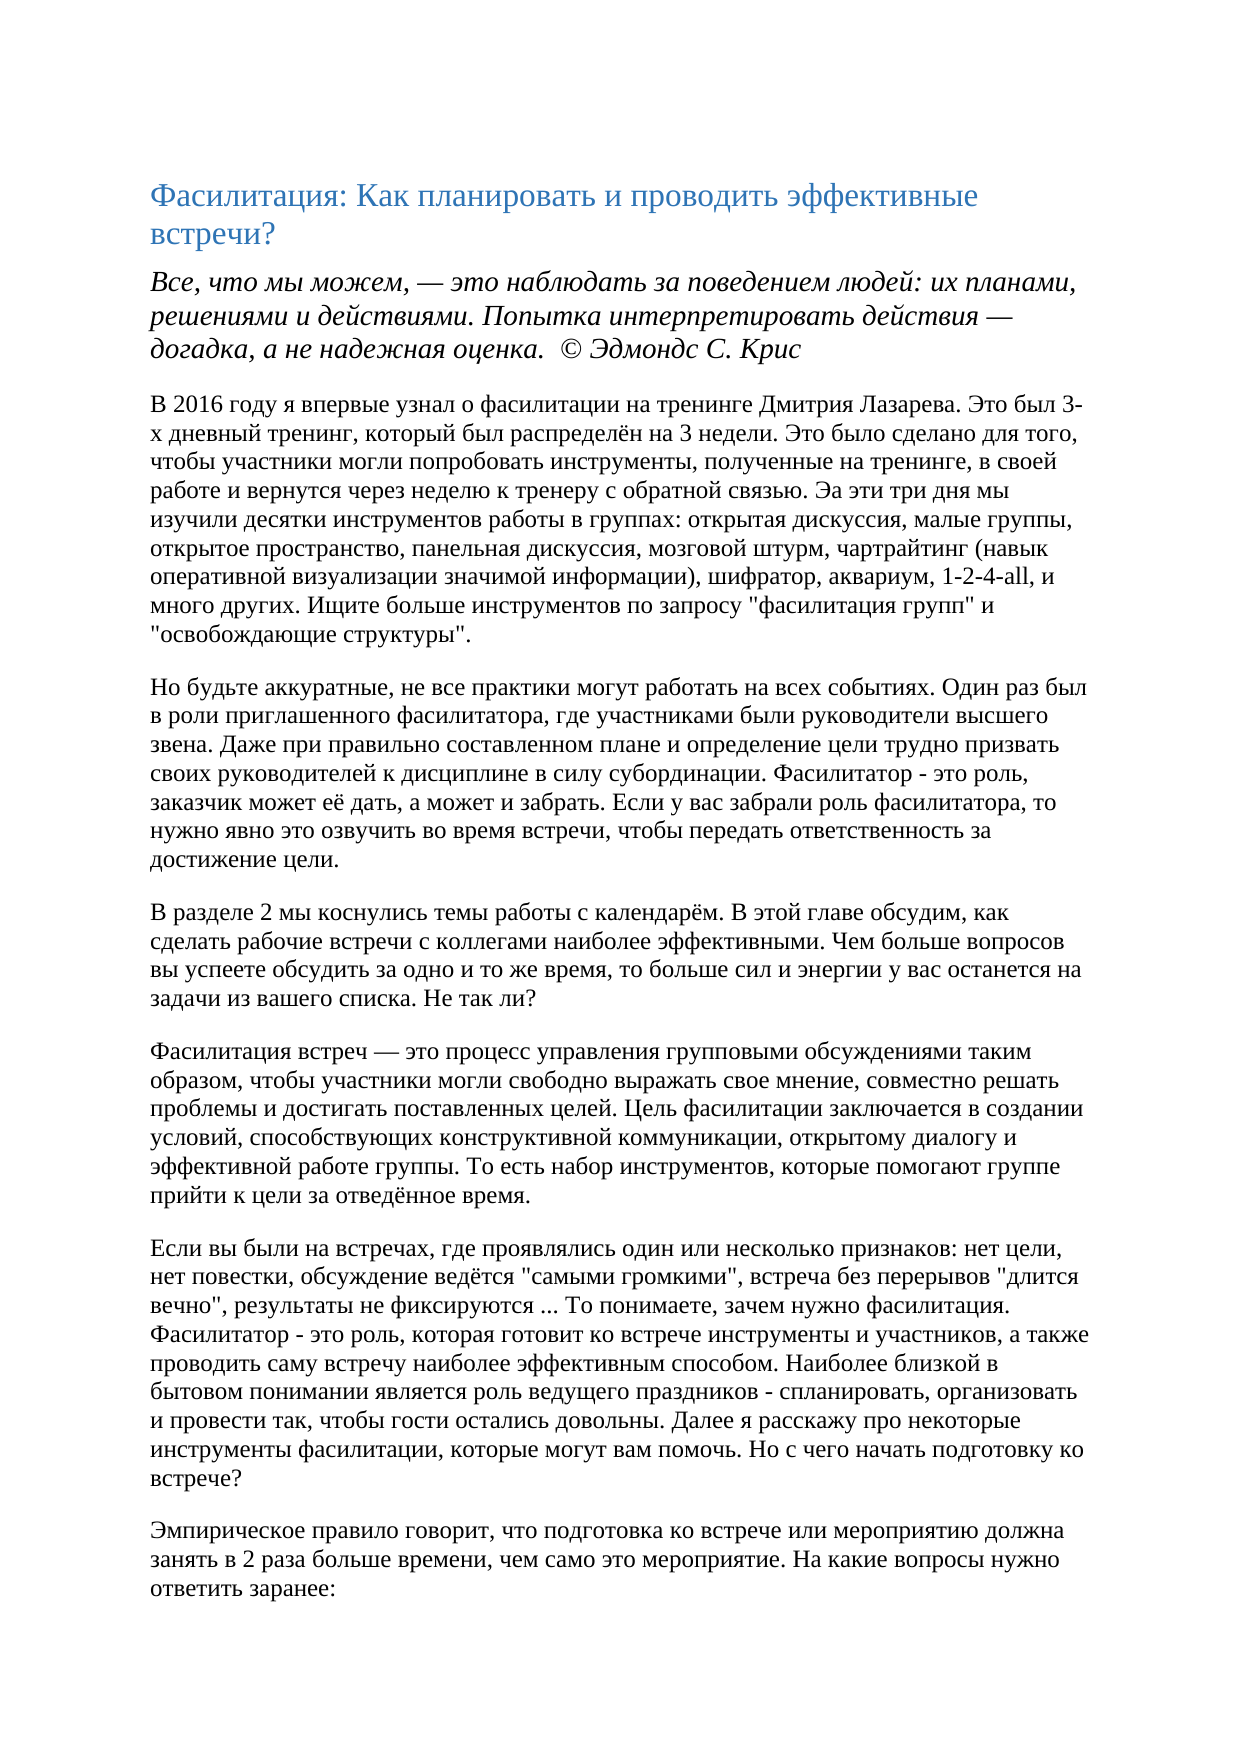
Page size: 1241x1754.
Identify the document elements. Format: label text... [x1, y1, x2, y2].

text Но будьте аккуратные, не все практики могут работать на всех событиях. Один раз был в роли приглашенного фасилитатора, где участниками были руководители высшего звена. Даже при правильно составленном плане и определение цели трудно призвать своих руководителей к дисциплине в силу субординации. Фасилитатор - это роль, заказчик может её дать, а может и забрать. Если у вас забрали роль фасилитатора, то нужно явно это озвучить во время встречи, чтобы передать ответственность за достижение цели. [150, 672, 1090, 873]
text Эмпирическое правило говорит, что подготовка ко встрече или мероприятию должна занять в 2 раза больше времени, чем само это мероприятие. На какие вопросы нужно ответить заранее: [150, 1515, 1090, 1602]
text Все, что мы можем, — это наблюдать за поведением людей: их планами, решениями и действиями. Попытка интерпретировать действия — догадка, а не надежная оценка. ©️ Эдмондс С. Крис [150, 264, 1090, 365]
text В разделе 2 мы коснулись темы работы с календарём. В этой главе обсудим, как сделать рабочие встречи с коллегами наиболее эффективными. Чем больше вопросов вы успеете обсудить за одно и то же время, то больше сил и энергии у вас останется на задачи из вашего списка. Не так ли? [150, 897, 1090, 1012]
text Если вы были на встречах, где проявлялись один или несколько признаков: нет цели, нет повестки, обсуждение ведётся "самыми громкими", встреча без перерывов "длится вечно", результаты не фиксируются ... То понимаете, зачем нужно фасилитация. Фасилитатор - это роль, которая готовит ко встрече инструменты и участников, а также проводить саму встречу наиболее эффективным способом. Наиболее близкой в бытовом понимании является роль ведущего праздников - спланировать, организовать и провести так, чтобы гости остались довольны. Далее я расскажу про некоторые инструменты фасилитации, которые могут вам помочь. Но с чего начать подготовку ко встрече? [150, 1233, 1090, 1491]
text Фасилитация встреч — это процесс управления групповыми обсуждениями таким образом, чтобы участники могли свободно выражать свое мнение, совместно решать проблемы и достигать поставленных целей. Цель фасилитации заключается в создании условий, способствующих конструктивной коммуникации, открытому диалогу и эффективной работе группы. То есть набор инструментов, которые помогают группе прийти к цели за отведённое время. [150, 1036, 1090, 1208]
text В 2016 году я впервые узнал о фасилитации на тренинге Дмитрия Лазарева. Это был 3-х дневный тренинг, который был распределён на 3 недели. Это было сделано для того, чтобы участники могли попробовать инструменты, полученные на тренинге, в своей работе и вернутся через неделю к тренеру с обратной связью. Эа эти три дня мы изучили десятки инструментов работы в группах: открытая дискуссия, малые группы, открытое пространство, панельная дискуссия, мозговой штурм, чартрайтинг (навык оперативной визуализации значимой информации), шифратор, аквариум, 1-2-4-all, и много других. Ищите больше инструментов по запросу "фасилитация групп" и "освобождающие структуры". [150, 389, 1090, 648]
subtitle Фасилитация: Как планировать и проводить эффективные встречи? [150, 175, 1090, 252]
